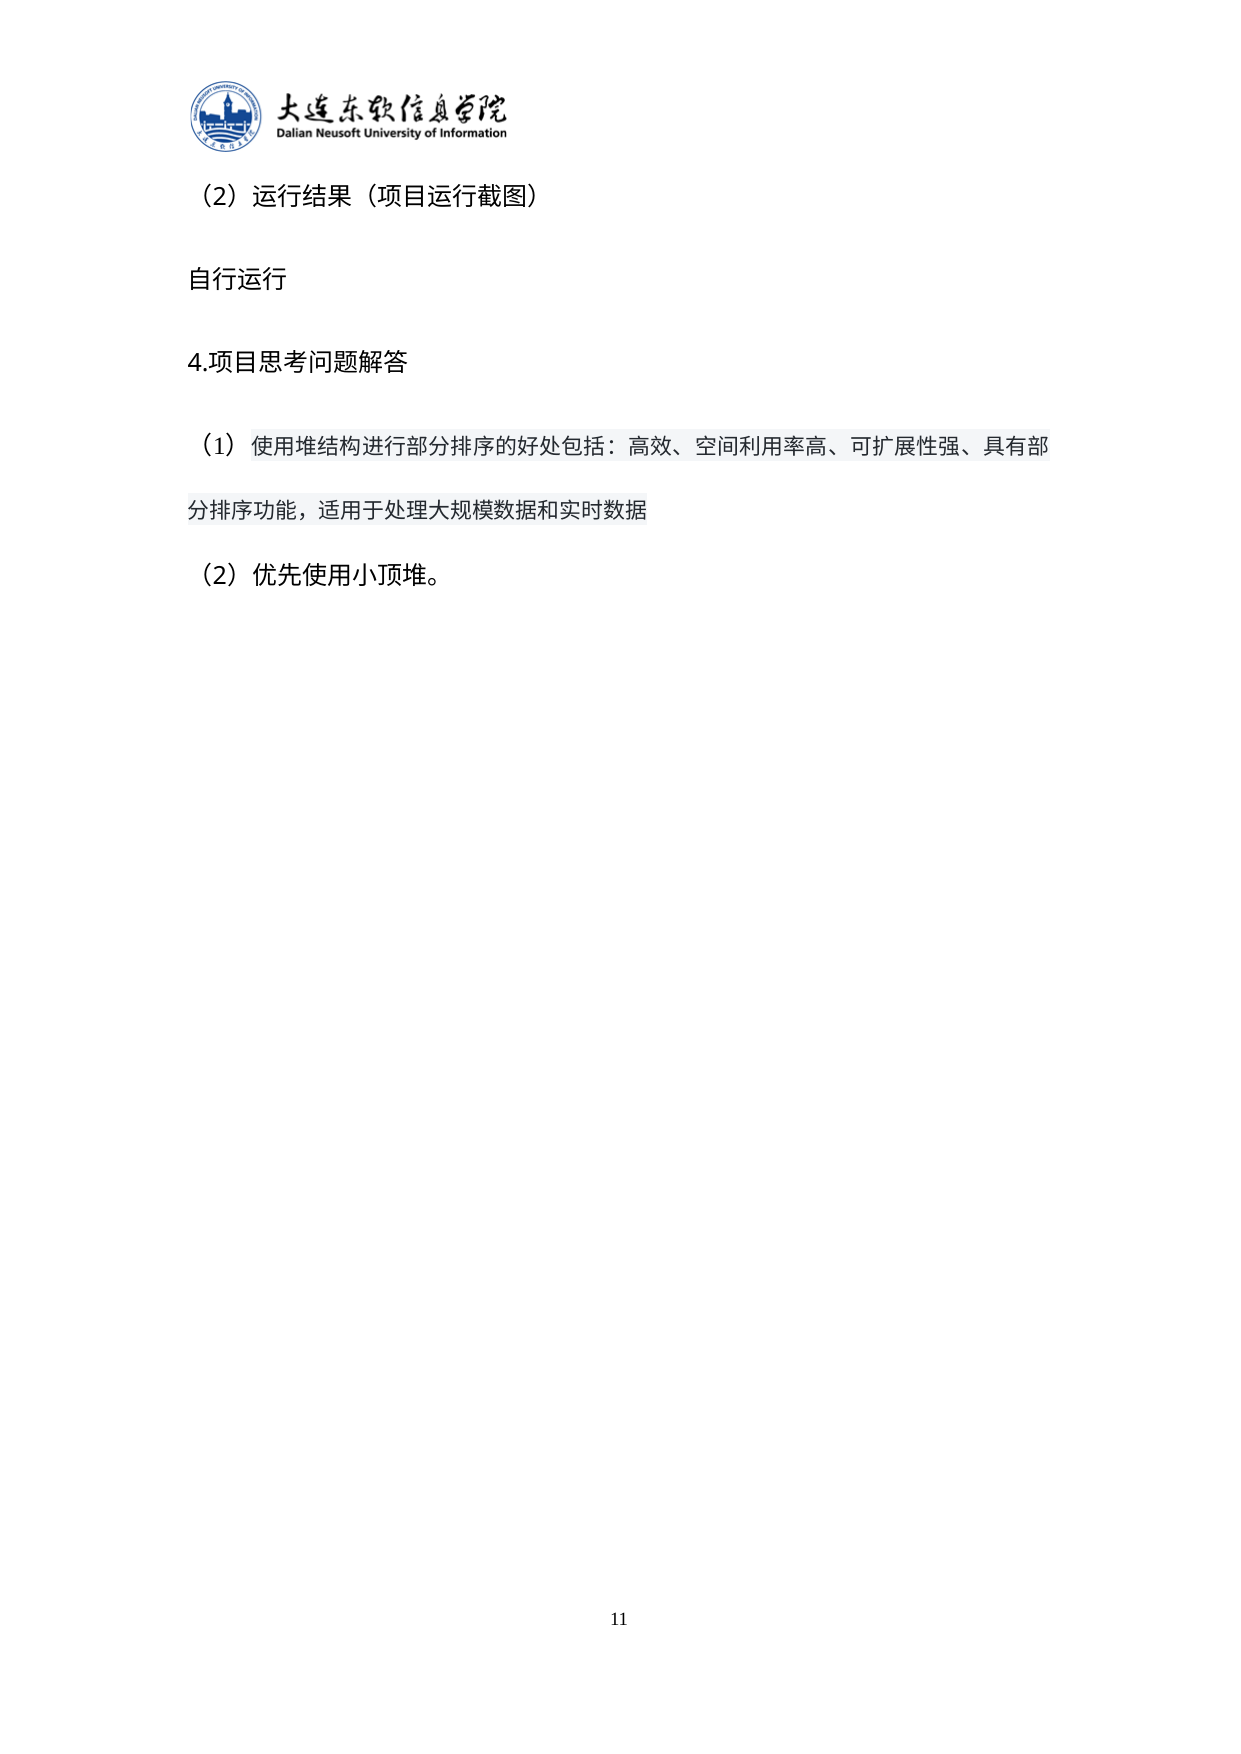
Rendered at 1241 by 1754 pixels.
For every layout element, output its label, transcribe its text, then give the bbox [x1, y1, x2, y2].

text （1）使用堆结构进行部分排序的好处包括：高效、空间利用率高、可扩展性强、具有部分排序功能，适用于处理大规模数据和实时数据 [187, 411, 1050, 525]
text 4.项目思考问题解答 [187, 328, 1050, 393]
picture [190, 81, 507, 152]
text （2）优先使用小顶堆。 [187, 541, 1050, 606]
text 自行运行 [187, 245, 1050, 310]
text （2）运行结果（项目运行截图） [187, 162, 1050, 227]
